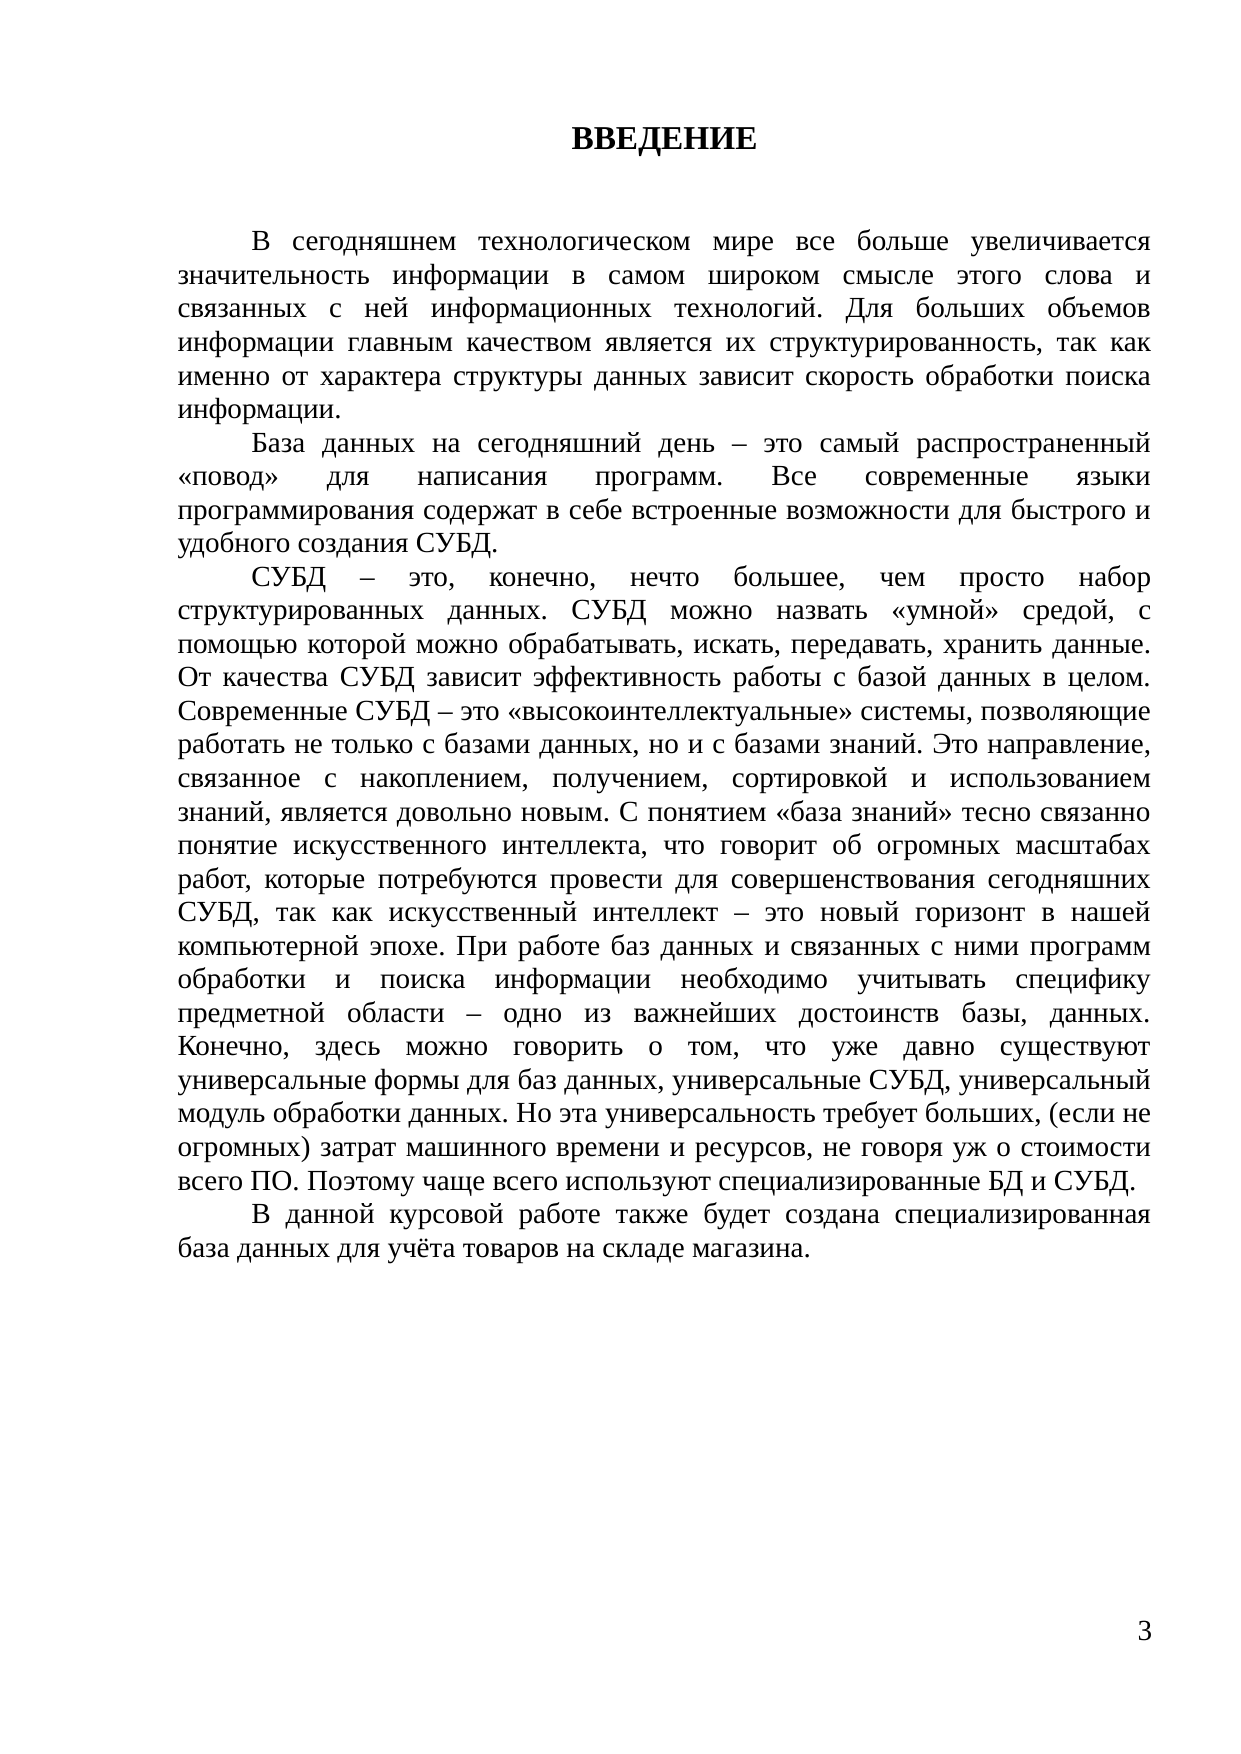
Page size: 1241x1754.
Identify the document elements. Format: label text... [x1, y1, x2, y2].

text В данной курсовой работе также будет создана специализированная база данных для учёта товаров на складе магазина. [177, 1196, 1152, 1263]
text База данных на сегодняшний день – это самый распространенный «повод» для написания программ. Все современные языки программирования содержат в себе встроенные возможности для быстрого и удобного создания СУБД. [177, 425, 1152, 559]
text В сегодняшнем технологическом мире все больше увеличивается значительность информации в самом широком смысле этого слова и связанных с ней информационных технологий. Для больших объемов информации главным качеством является их структурированность, так как именно от характера структуры данных зависит скорость обработки поиска информации. [177, 223, 1152, 425]
text ВВЕДЕНИЕ [177, 118, 1152, 156]
text СУБД – это, конечно, нечто большее, чем просто набор структурированных данных. СУБД можно назвать «умной» средой, с помощью которой можно обрабатывать, искать, передавать, хранить данные. От качества СУБД зависит эффективность работы с базой данных в целом. Современные СУБД – это «высокоинтеллектуальные» системы, позволяющие работать не только с базами данных, но и с базами знаний. Это направление, связанное с накоплением, получением, сортировкой и использованием знаний, является довольно новым. С понятием «база знаний» тесно связанно понятие искусственного интеллекта, что говорит об огромных масштабах работ, которые потребуются провести для совершенствования сегодняшних СУБД, так как искусственный интеллект – это новый горизонт в нашей компьютерной эпохе. При работе баз данных и связанных с ними программ обработки и поиска информации необходимо учитывать специфику предметной области – одно из важнейших достоинств базы, данных. Конечно, здесь можно говорить о том, что уже давно существуют универсальные формы для баз данных, универсальные СУБД, универсальный модуль обработки данных. Но эта универсальность требует больших, (если не огромных) затрат машинного времени и ресурсов, не говоря уж о стоимости всего ПО. Поэтому чаще всего используют специализированные БД и СУБД. [177, 559, 1152, 1196]
